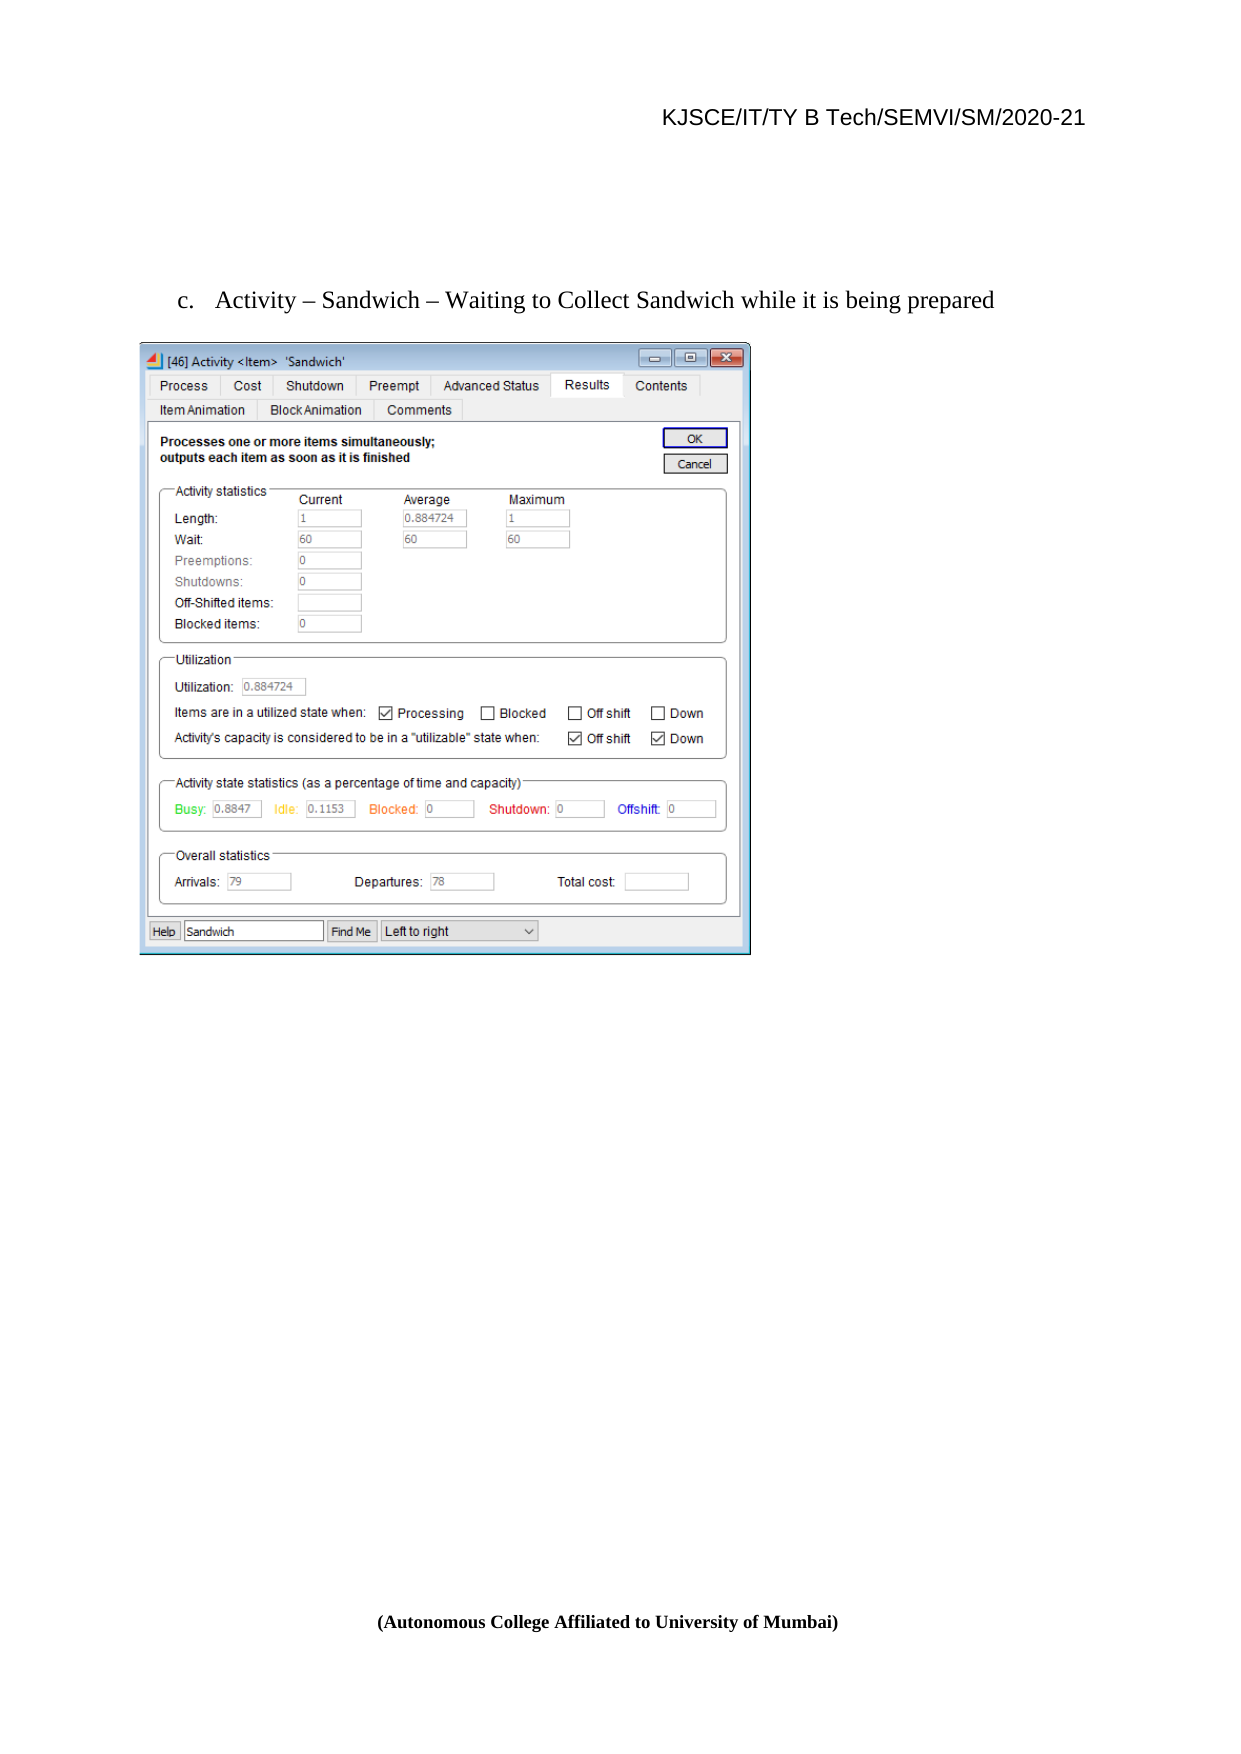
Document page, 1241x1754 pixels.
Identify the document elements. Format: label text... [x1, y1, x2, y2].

picture [139, 342, 751, 956]
list Activity – Sandwich – Waiting to Collect Sandwich while it is being prepared [177, 285, 1103, 314]
